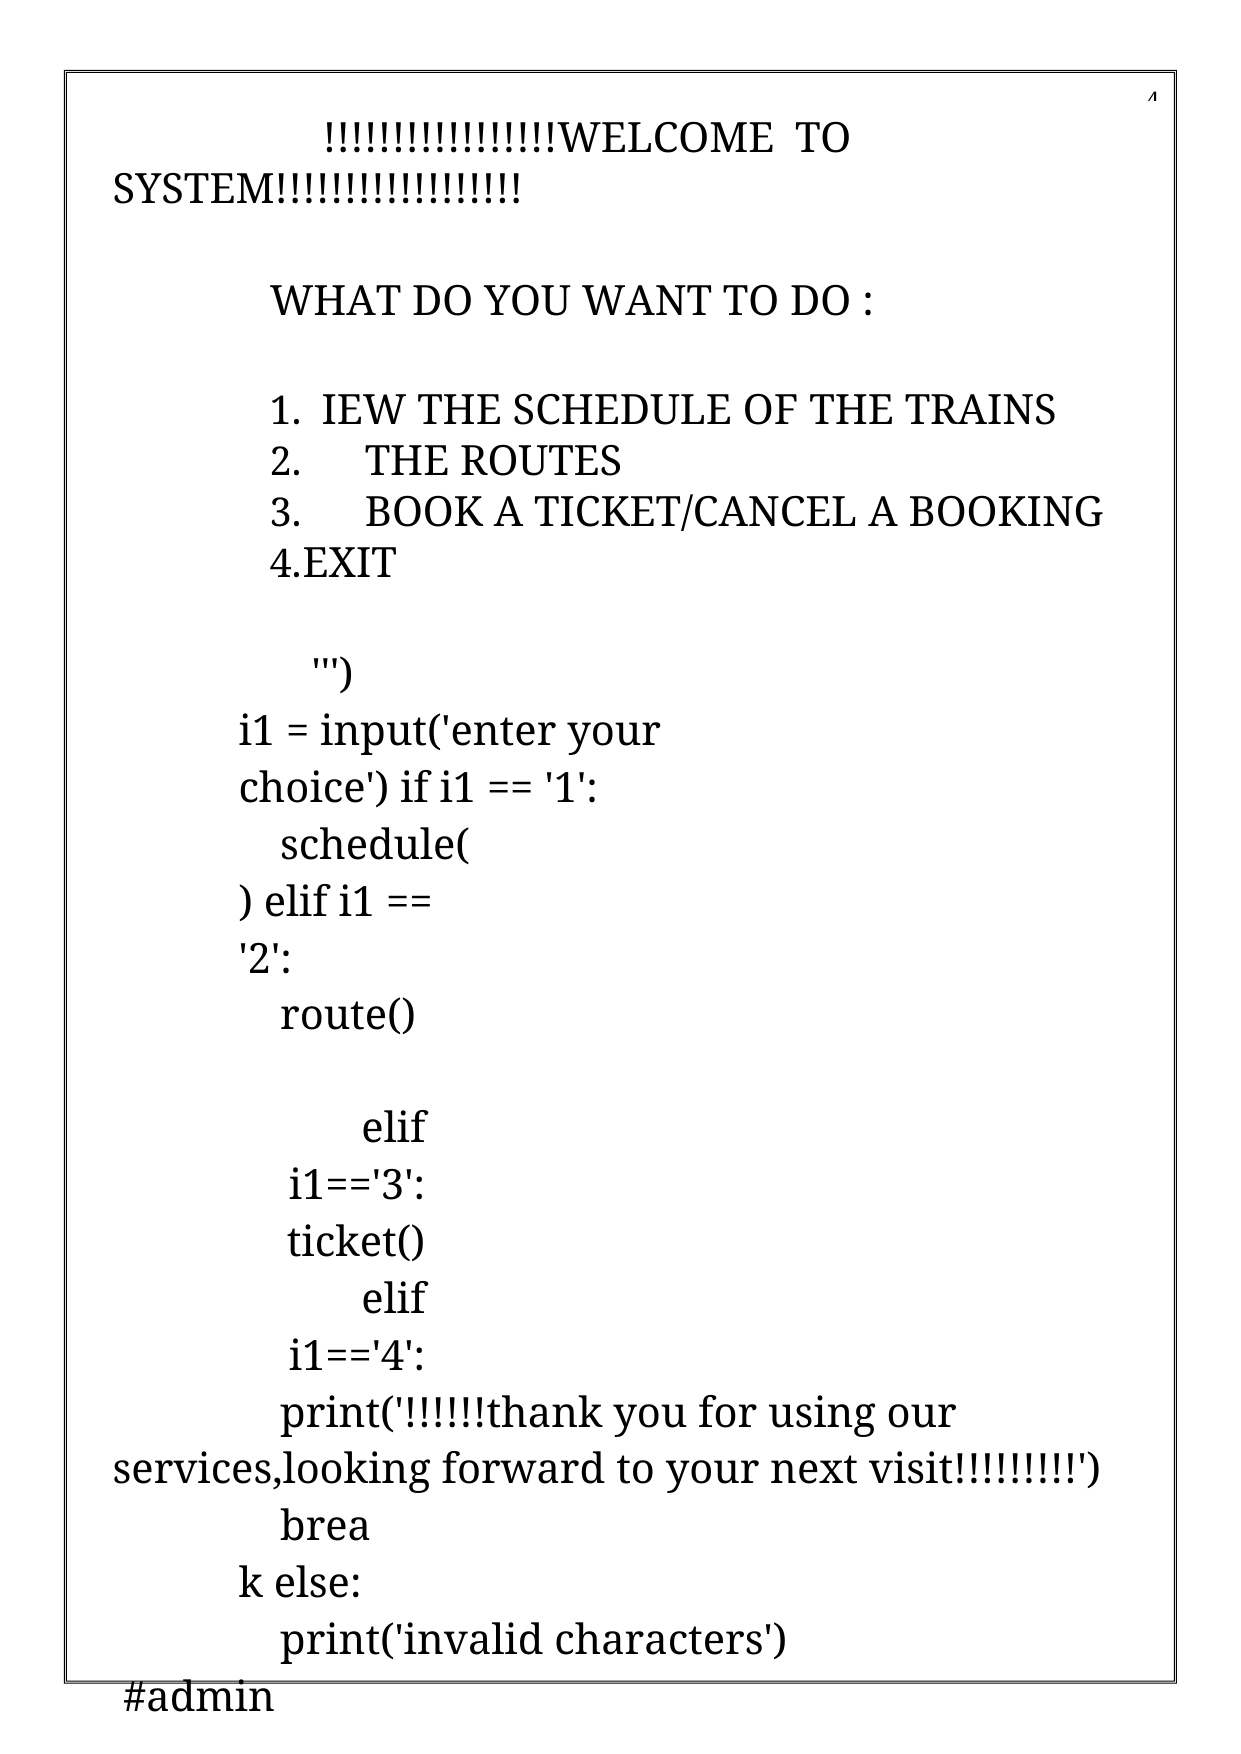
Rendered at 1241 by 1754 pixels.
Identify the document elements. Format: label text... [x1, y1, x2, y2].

text i1 = input('enter your choice') if i1 == '1': [238, 701, 786, 815]
text schedule() elif i1 == '2': [238, 815, 472, 985]
text WHAT DO YOU WANT TO DO : [269, 270, 1178, 327]
text elif i1=='3': ticket() elif i1=='4': [238, 1098, 425, 1382]
text !!!!!!!!!!!!!!!!!WELCOME TO [112, 112, 1061, 163]
text print('!!!!!!thank you for using our services,looking forward to your next visit!!!!!!!!!') [112, 1382, 1120, 1496]
list BOOK A TICKET/CANCEL A BOOKING [269, 486, 1178, 537]
text ''') [311, 644, 1178, 701]
text route() [280, 985, 1178, 1042]
list EXIT [269, 537, 1178, 588]
list IEW THE SCHEDULE OF THE TRAINS [269, 384, 1178, 435]
text print('invalid characters') [280, 1609, 1178, 1666]
text SYSTEM!!!!!!!!!!!!!!!!!! [112, 163, 1178, 214]
text break else: [238, 1496, 383, 1609]
text #admin elif i=='2': [123, 1666, 326, 1723]
list THE ROUTES [269, 435, 1178, 486]
